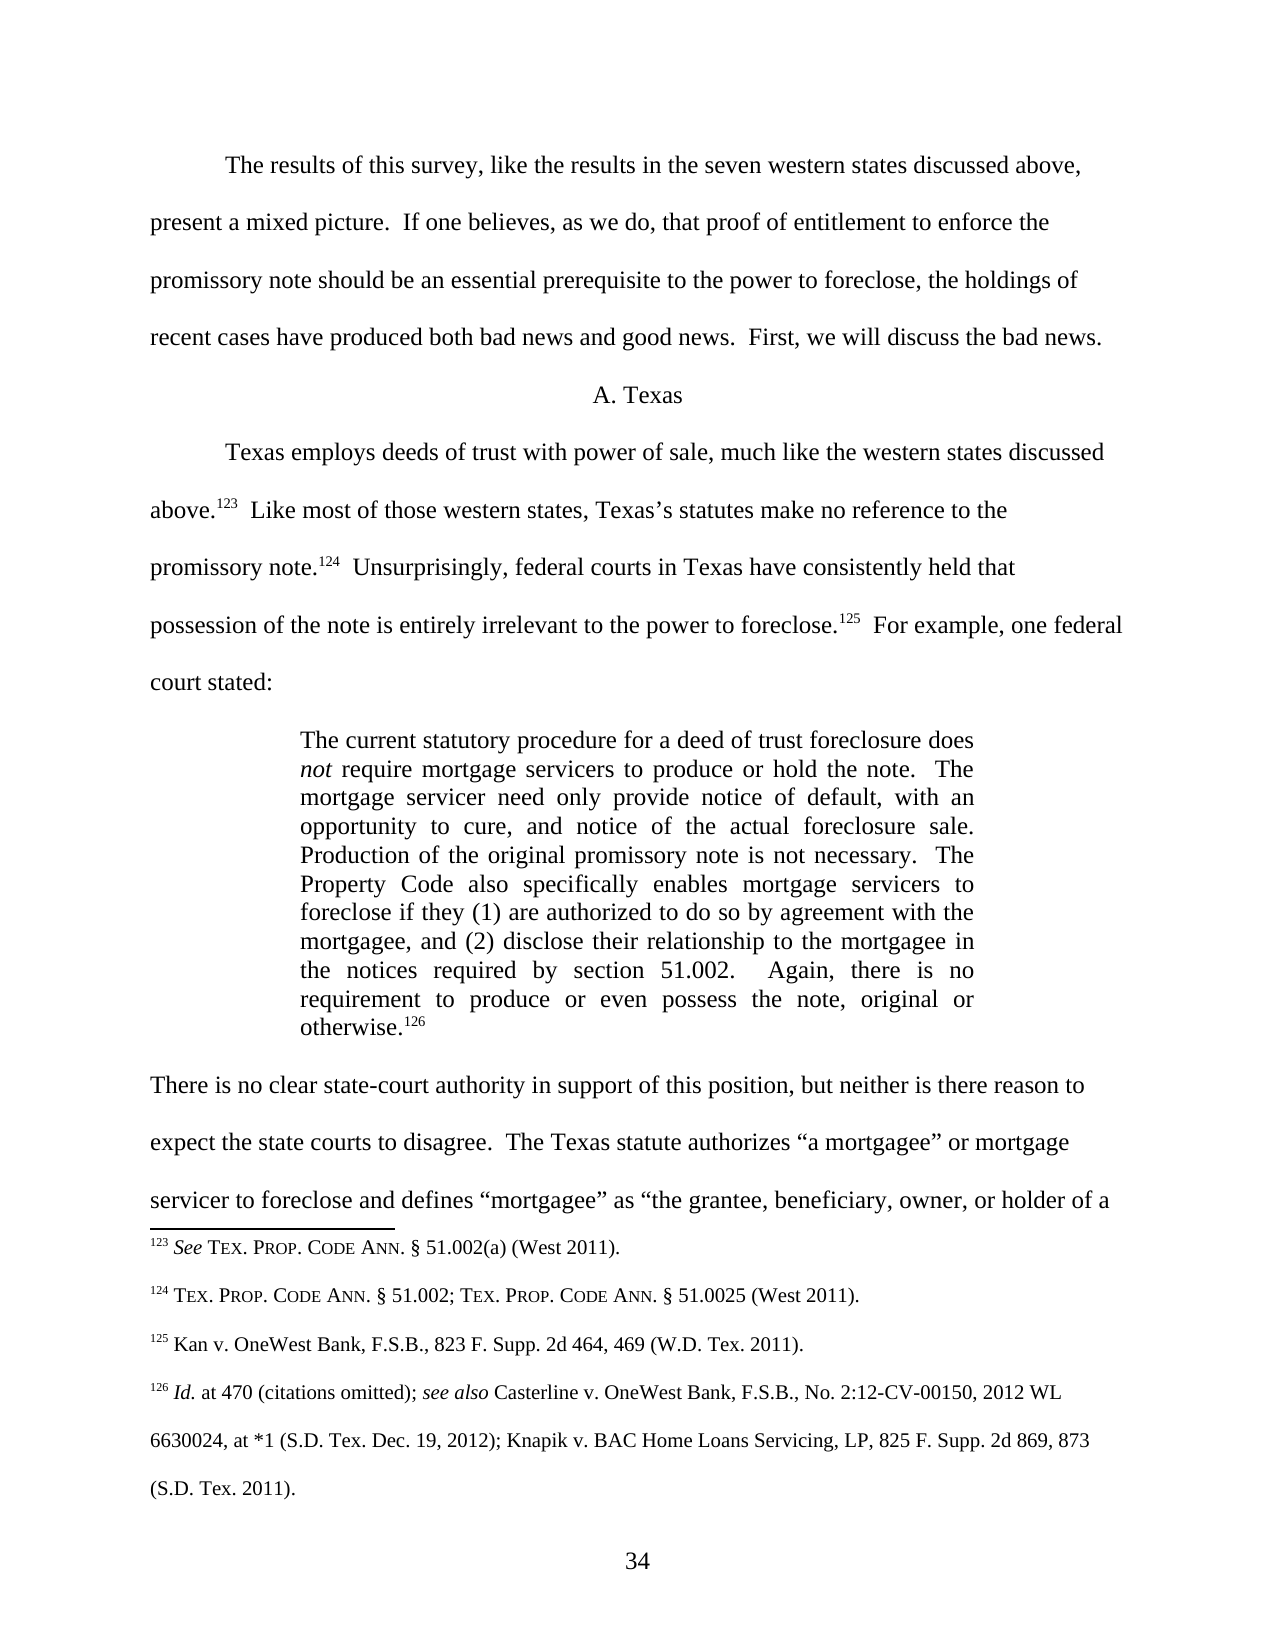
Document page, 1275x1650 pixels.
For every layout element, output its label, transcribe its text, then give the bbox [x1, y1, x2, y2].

text A. Texas [150, 380, 1125, 409]
text The current statutory procedure for a deed of trust foreclosure does not require mortgage servicers to produce or hold the note. The mortgage servicer need only provide notice of default, with an opportunity to cure, and notice of the actual foreclosure sale. Production of the original promissory note is not necessary. The Property Code also specifically enables mortgage servicers to foreclose if they (1) are authorized to do so by agreement with the mortgagee, and (2) disclose their relationship to the mortgagee in the notices required by section 51.002. Again, there is no requirement to produce or even possess the note, original or otherwise. [300, 725, 975, 1041]
text Texas employs deeds of trust with power of sale, much like the western states discussed above. Like most of those western states, Texas’s statutes make no reference to the promissory note. Unsurprisingly, federal courts in Texas have consistently held that possession of the note is entirely irrelevant to the power to foreclose. For example, one federal court stated: [150, 437, 1125, 696]
text The results of this survey, like the results in the seven western states discussed above, present a mixed picture. If one believes, as we do, that proof of entitlement to enforce the promissory note should be an essential prerequisite to the power to foreclose, the holdings of recent cases have produced both bad news and good news. First, we will discuss the bad news. [150, 150, 1125, 351]
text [150, 1070, 1125, 1214]
